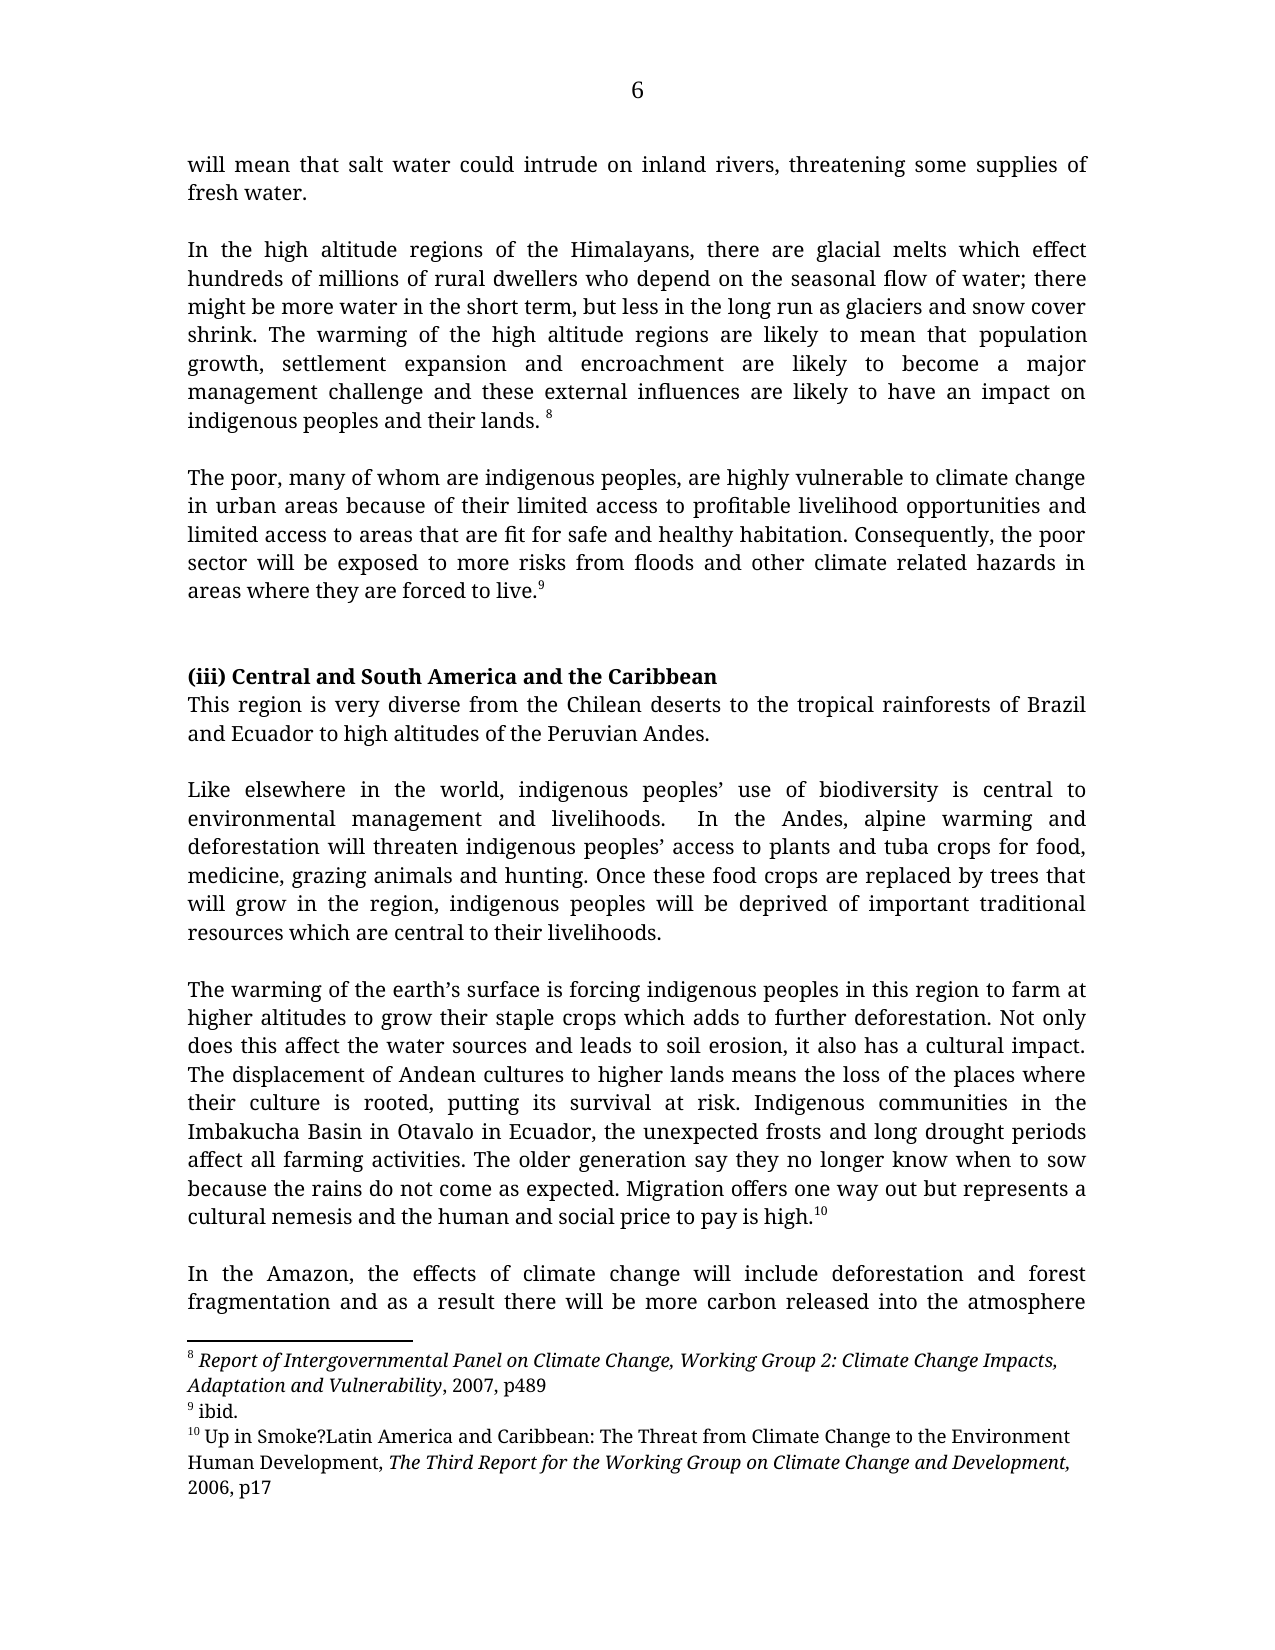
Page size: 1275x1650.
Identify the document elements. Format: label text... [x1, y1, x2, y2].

text Like elsewhere in the world, indigenous peoples’ use of biodiversity is central to environmental management and livelihoods. In the , alpine warming and deforestation will threaten indigenous peoples’ access to plants and tuba crops for food, medicine, grazing animals and hunting. Once these food crops are replaced by trees that will grow in the region, indigenous peoples will be deprived of important traditional resources which are central to their livelihoods. [187, 776, 1087, 946]
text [187, 1259, 1087, 1316]
text The warming of the earth’s surface is forcing indigenous peoples in this region to farm at higher altitudes to grow their staple crops which adds to further deforestation. Not only does this affect the water sources and leads to soil erosion, it also has a cultural impact. The displacement of Andean cultures to higher lands means the loss of the places where their culture is rooted, putting its survival at risk. Indigenous communities in the in Otavalo in , the unexpected frosts and long drought periods affect all farming activities. The older generation say they no longer know when to sow because the rains do not come as expected. Migration offers one way out but represents a cultural nemesis and the human and social price to pay is high. [187, 975, 1087, 1231]
text The poor, many of whom are indigenous peoples, are highly vulnerable to climate change in urban areas because of their limited access to profitable livelihood opportunities and limited access to areas that are fit for safe and healthy habitation. Consequently, the poor sector will be exposed to more risks from floods and other climate related hazards in areas where they are forced to live. [187, 463, 1087, 605]
text This region is very diverse from the Chilean deserts to the tropical rainforests of and to high altitudes of the Peruvian Andes. [187, 690, 1087, 747]
text In the high altitude regions of the Himalayans, there are glacial melts which effect hundreds of millions of rural dwellers who depend on the seasonal flow of water; there might be more water in the short term, but less in the long run as glaciers and snow cover shrink. The warming of the high altitude regions are likely to mean that population growth, settlement expansion and encroachment are likely to become a major management challenge and these external influences are likely to have an impact on indigenous peoples and their lands. [187, 235, 1087, 434]
text (iii) Central and South America and the [187, 662, 1087, 690]
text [187, 150, 1087, 207]
